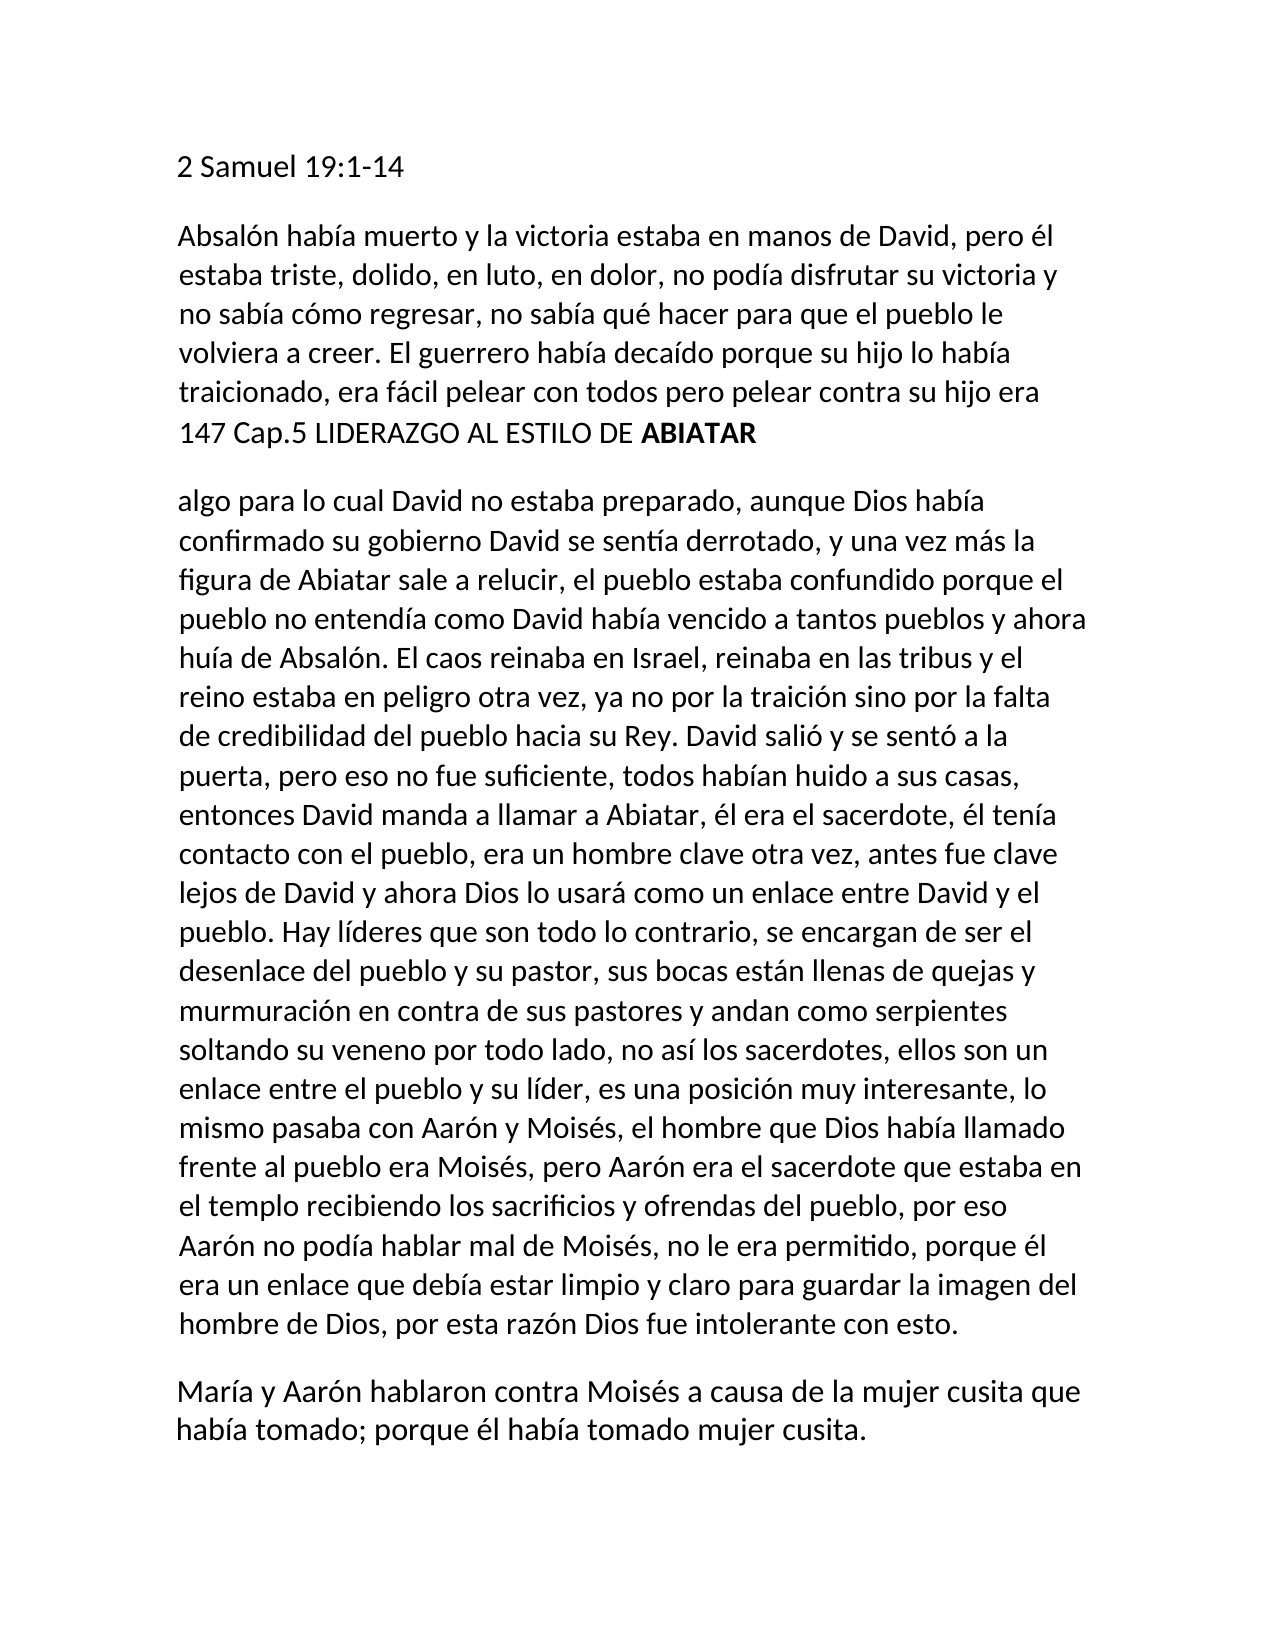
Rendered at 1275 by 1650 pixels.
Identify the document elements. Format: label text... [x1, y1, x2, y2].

text algo para lo cual David no estaba preparado, aunque Dios había confirmado su gobierno David se sentía derrotado, y una vez más la figura de Abiatar sale a relucir, el pueblo estaba confundido porque el pueblo no entendía como David había vencido a tantos pueblos y ahora huía de Absalón. El caos reinaba en Israel, reinaba en las tribus y el reino estaba en peligro otra vez, ya no por la traición sino por la falta de credibilidad del pueblo hacia su Rey. David salió y se sentó a la puerta, pero eso no fue suficiente, todos habían huido a sus casas, entonces David manda a llamar a Abiatar, él era el sacerdote, él tenía contacto con el pueblo, era un hombre clave otra vez, antes fue clave lejos de David y ahora Dios lo usará como un enlace entre David y el pueblo. Hay líderes que son todo lo contrario, se encargan de ser el desenlace del pueblo y su pastor, sus bocas están llenas de quejas y murmuración en contra de sus pastores y andan como serpientes soltando su veneno por todo lado, no así los sacerdotes, ellos son un enlace entre el pueblo y su líder, es una posición muy interesante, lo mismo pasaba con Aarón y Moisés, el hombre que Dios había llamado frente al pueblo era Moisés, pero Aarón era el sacerdote que estaba en el templo recibiendo los sacrificios y ofrendas del pueblo, por eso Aarón no podía hablar mal de Moisés, no le era permitido, porque él era un enlace que debía estar limpio y claro para guardar la imagen del hombre de Dios, por esta razón Dios fue intolerante con esto. [177, 482, 1089, 1342]
text Absalón había muerto y la victoria estaba en manos de David, pero él estaba triste, dolido, en luto, en dolor, no podía disfrutar su victoria y no sabía cómo regresar, no sabía qué hacer para que el pueblo le volviera a creer. El guerrero había decaído porque su hijo lo había traicionado, era fácil pelear con todos pero pelear contra su hijo era 147 Cap.5 LIDERAZGO AL ESTILO DE ABIATAR [177, 216, 1089, 451]
text 2 Samuel 19:1-14 [177, 148, 1098, 185]
text María y Aarón hablaron contra Moisés a causa de la mujer cusita que había tomado; porque él había tomado mujer cusita. [176, 1372, 1096, 1448]
